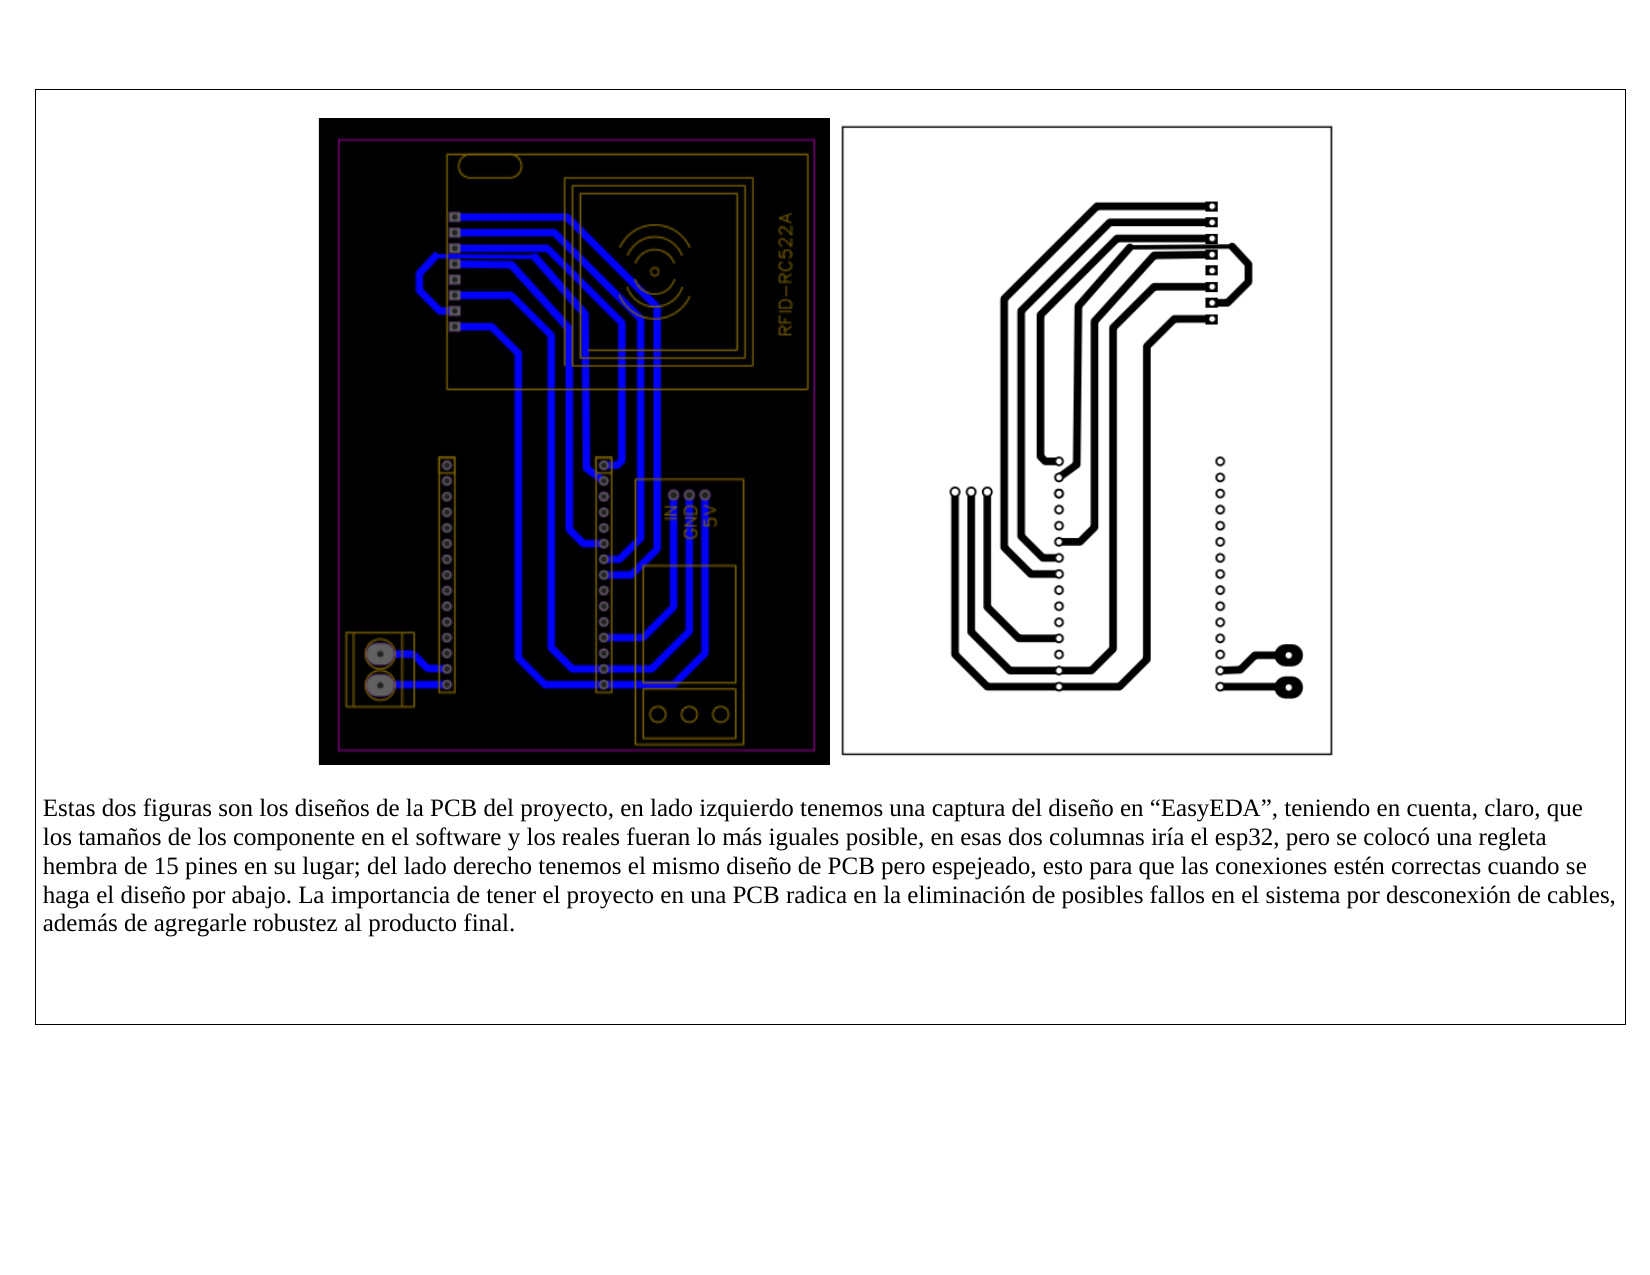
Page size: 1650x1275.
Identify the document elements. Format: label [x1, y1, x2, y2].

table_cell [36, 90, 1625, 1024]
picture [318, 118, 1343, 765]
